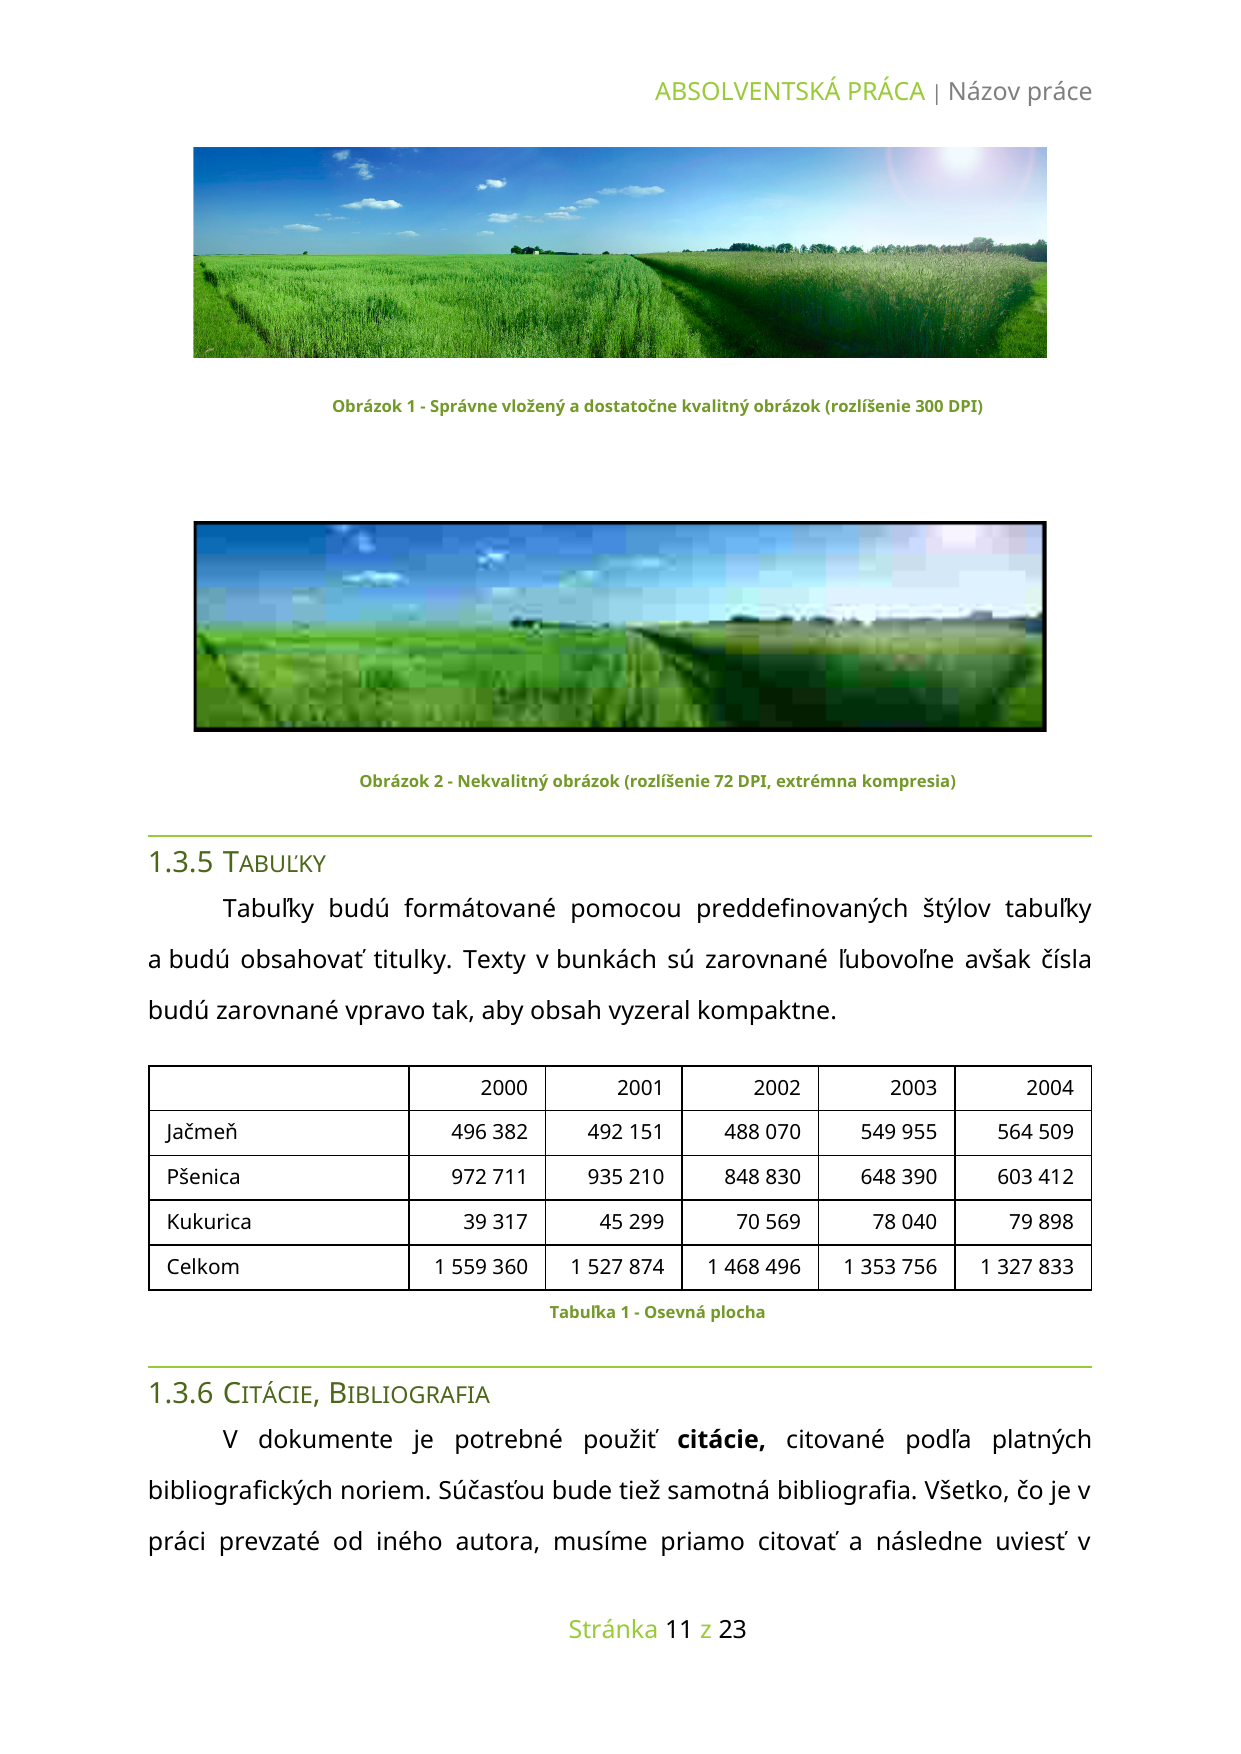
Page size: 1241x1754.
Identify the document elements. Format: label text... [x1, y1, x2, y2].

table_cell 648 390 [819, 1156, 954, 1199]
table_cell 496 382 [410, 1111, 545, 1154]
table_cell Pšenica [150, 1156, 408, 1199]
subtitle Citácie, Bibliografia [148, 1368, 1092, 1412]
table_header 2004 [956, 1067, 1091, 1110]
table_cell 972 711 [410, 1156, 545, 1199]
text Tabuľka 1 - Osevná plocha [148, 1301, 1092, 1323]
table_cell Kukurica [150, 1201, 408, 1244]
table_cell 488 070 [683, 1111, 818, 1154]
table_cell 1 353 756 [819, 1246, 954, 1289]
table_cell 70 569 [683, 1201, 818, 1244]
table_cell 1 327 833 [956, 1246, 1091, 1289]
text Obrázok 2 - Nekvalitný obrázok (rozlíšenie 72 DPI, extrémna kompresia) [148, 770, 1092, 792]
table_cell 1 468 496 [683, 1246, 818, 1289]
table_header 2000 [410, 1067, 545, 1110]
picture [193, 521, 1047, 732]
text Tabuľky budú formátované pomocou preddefinovaných štýlov tabuľky a budú obsahovať titulky. Texty v bunkách sú zarovnané ľubovoľne avšak čísla budú zarovnané vpravo tak, aby obsah vyzeral kompaktne. [148, 891, 1092, 1027]
table_cell 79 898 [956, 1201, 1091, 1244]
table_cell 564 509 [956, 1111, 1091, 1154]
table_cell 45 299 [546, 1201, 681, 1244]
table_cell 603 412 [956, 1156, 1091, 1199]
text Obrázok 1 - Správne vložený a dostatočne kvalitný obrázok (rozlíšenie 300 DPI) [148, 395, 1092, 418]
table_cell 78 040 [819, 1201, 954, 1244]
table_cell Celkom [150, 1246, 408, 1289]
table_cell 492 151 [546, 1111, 681, 1154]
picture [193, 147, 1047, 358]
subtitle Tabuľky [148, 837, 1092, 881]
table_cell 848 830 [683, 1156, 818, 1199]
table_header [150, 1067, 408, 1110]
table_cell 1 559 360 [410, 1246, 545, 1289]
table_cell 935 210 [546, 1156, 681, 1199]
table_cell 549 955 [819, 1111, 954, 1154]
table_cell Jačmeň [150, 1111, 408, 1154]
table_header 2001 [546, 1067, 681, 1110]
table_header 2002 [683, 1067, 818, 1110]
table_cell 1 527 874 [546, 1246, 681, 1289]
table_header 2003 [819, 1067, 954, 1110]
table_cell 39 317 [410, 1201, 545, 1244]
